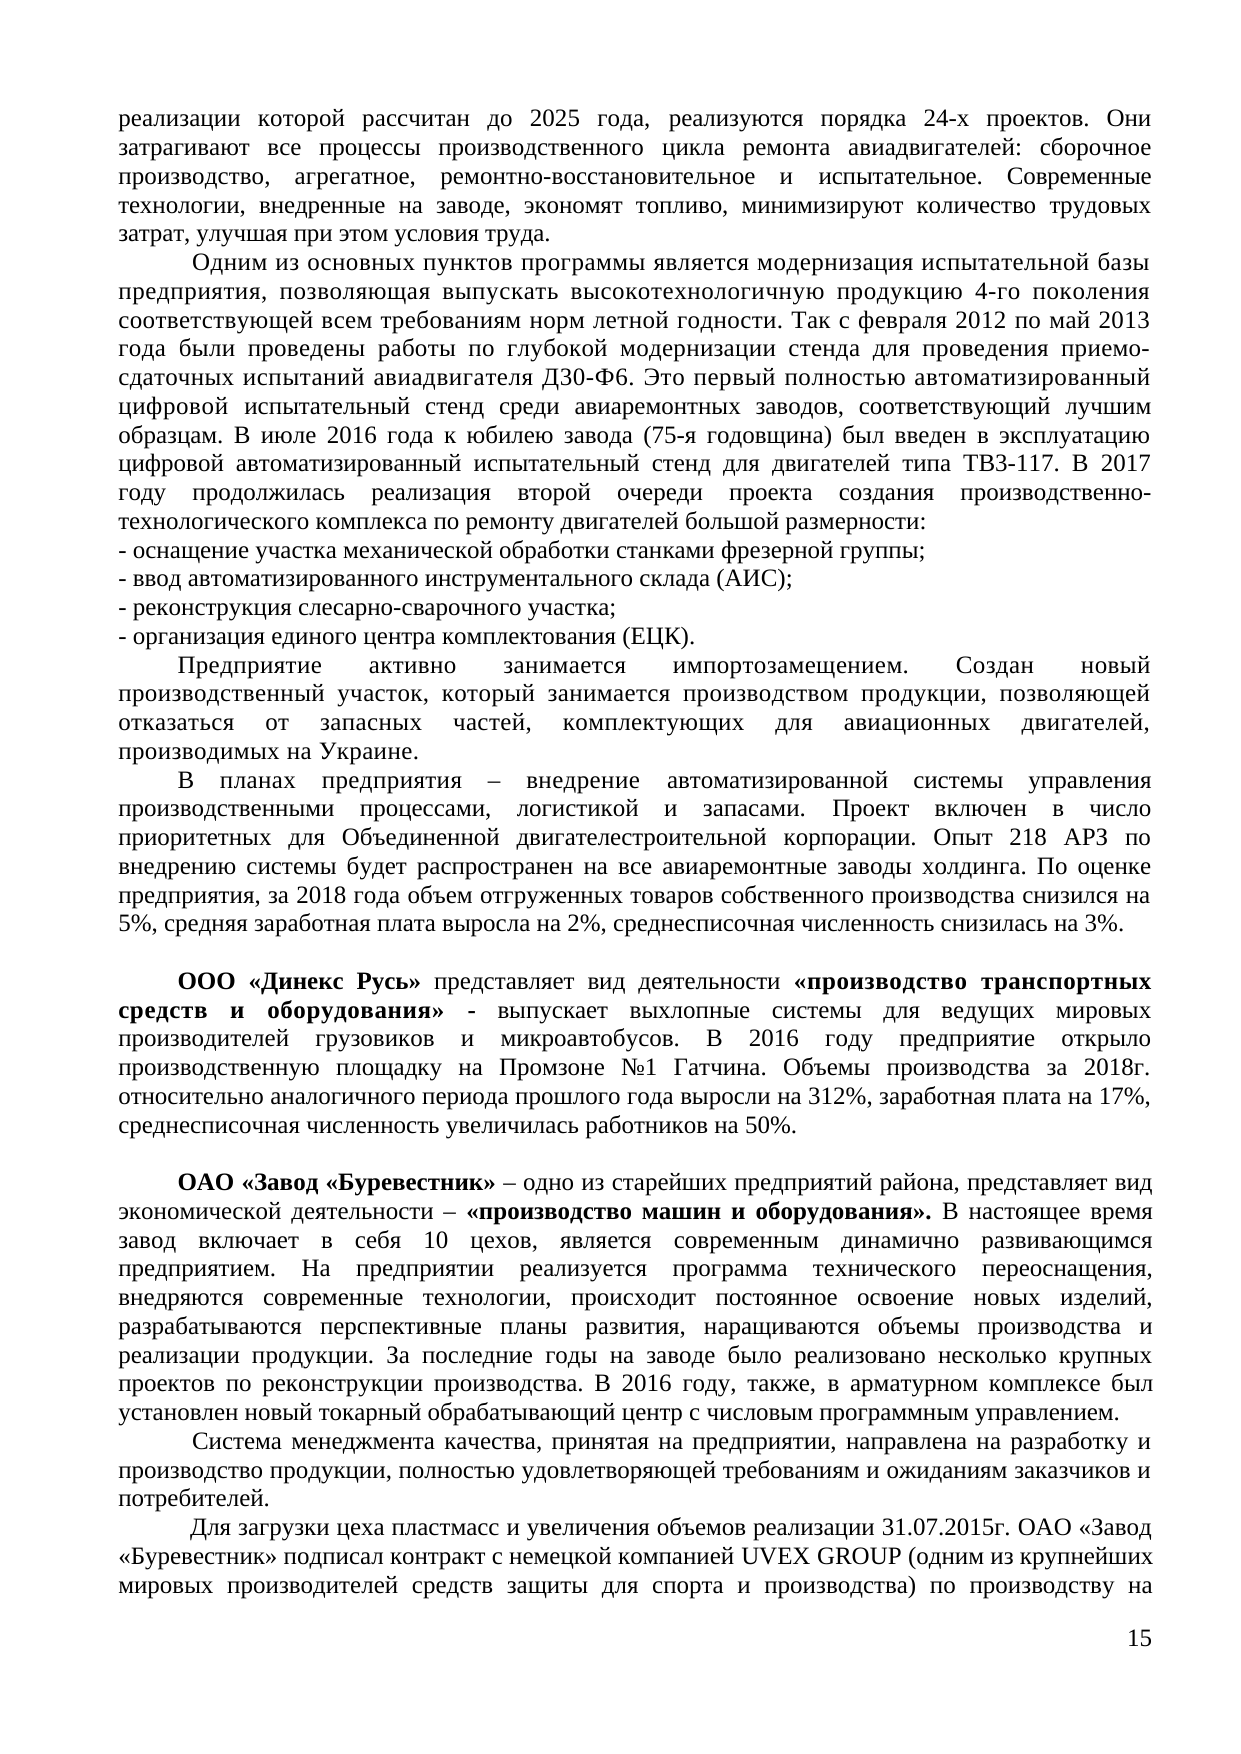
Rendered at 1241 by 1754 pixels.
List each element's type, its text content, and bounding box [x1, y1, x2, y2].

text В планах предприятия – внедрение автоматизированной системы управления производственными процессами, логистикой и запасами. Проект включен в число приоритетных для Объединенной двигателестроительной корпорации. Опыт 218 АРЗ по внедрению системы будет распространен на все авиаремонтные заводы холдинга. По оценке предприятия, за 2018 года объем отгруженных товаров собственного производства снизился на 5%, средняя заработная плата выросла на 2%, среднесписочная численность снизилась на 3%. [118, 765, 1152, 937]
text Предприятие активно занимается импортозамещением. Создан новый производственный участок, который занимается производством продукции, позволяющей отказаться от запасных частей, комплектующих для авиационных двигателей, производимых на Украине. [118, 650, 1152, 765]
text - реконструкция слесарно-сварочного участка; [118, 592, 1152, 621]
text Одним из основных пунктов программы является модернизация испытательной базы предприятия, позволяющая выпускать высокотехнологичную продукцию 4-го поколения соответствующей всем требованиям норм летной годности. Так с февраля 2012 по май 2013 года были проведены работы по глубокой модернизации стенда для проведения приемо-сдаточных испытаний авиадвигателя Д30-Ф6. Это первый полностью автоматизированный цифровой испытательный стенд среди авиаремонтных заводов, соответствующий лучшим образцам. В июле 2016 года к юбилею завода (75-я годовщина) был введен в эксплуатацию цифровой автоматизированный испытательный стенд для двигателей типа ТВ3-117. В 2017 году продолжилась реализация второй очереди проекта создания производственно-технологического комплекса по ремонту двигателей большой размерности: [118, 247, 1152, 535]
text - ввод автоматизированного инструментального склада (АИС); [118, 563, 1152, 592]
text ООО «Динекс Русь» представляет вид деятельности «производство транспортных средств и оборудования» - выпускает выхлопные системы для ведущих мировых производителей грузовиков и микроавтобусов. В 2016 году предприятие открыло производственную площадку на Промзоне №1 Гатчина. Объемы производства за 2018г. относительно аналогичного периода прошлого года выросли на 312%, заработная плата на 17%, среднесписочная численность увеличилась работников на 50%. [118, 966, 1152, 1138]
text - организация единого центра комплектования (ЕЦК). [118, 621, 1152, 650]
text Система менеджмента качества, принятая на предприятии, направлена на разработку и производство продукции, полностью удовлетворяющей требованиям и ожиданиям заказчиков и потребителей. [118, 1426, 1152, 1512]
text ОАО «Завод «Буревестник» – одно из старейших предприятий района, представляет вид экономической деятельности – «производство машин и оборудования». В настоящее время завод включает в себя 10 цехов, является современным динамично развивающимся предприятием. На предприятии реализуется программа технического переоснащения, внедряются современные технологии, происходит постоянное освоение новых изделий, разрабатываются перспективные планы развития, наращиваются объемы производства и реализации продукции. За последние годы на заводе было реализовано несколько крупных проектов по реконструкции производства. В 2016 году, также, в арматурном комплексе был установлен новый токарный обрабатывающий центр с числовым программным управлением. [118, 1167, 1153, 1426]
text - оснащение участка механической обработки станками фрезерной группы; [118, 535, 1152, 563]
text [118, 1512, 1153, 1598]
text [118, 103, 1152, 247]
